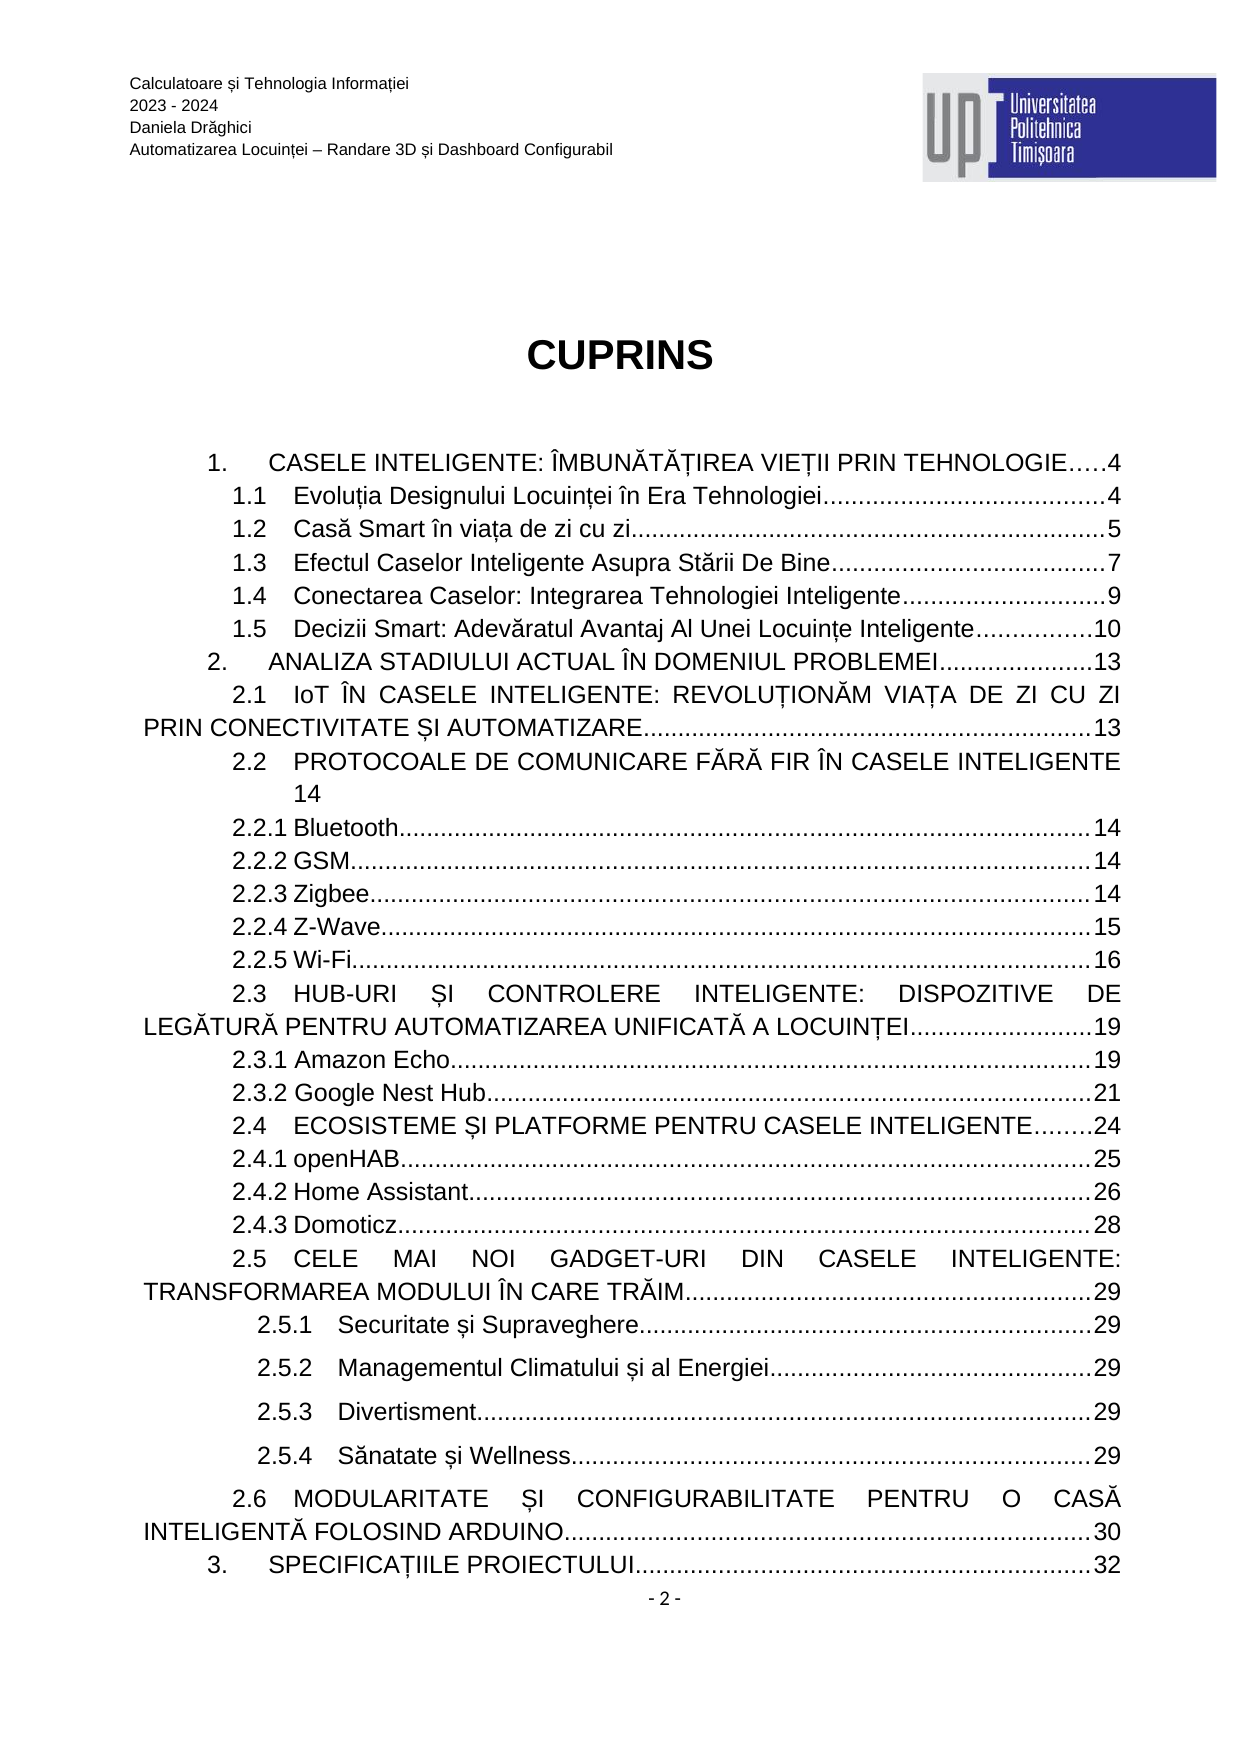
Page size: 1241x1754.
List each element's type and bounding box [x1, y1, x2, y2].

picture [922, 73, 1217, 182]
